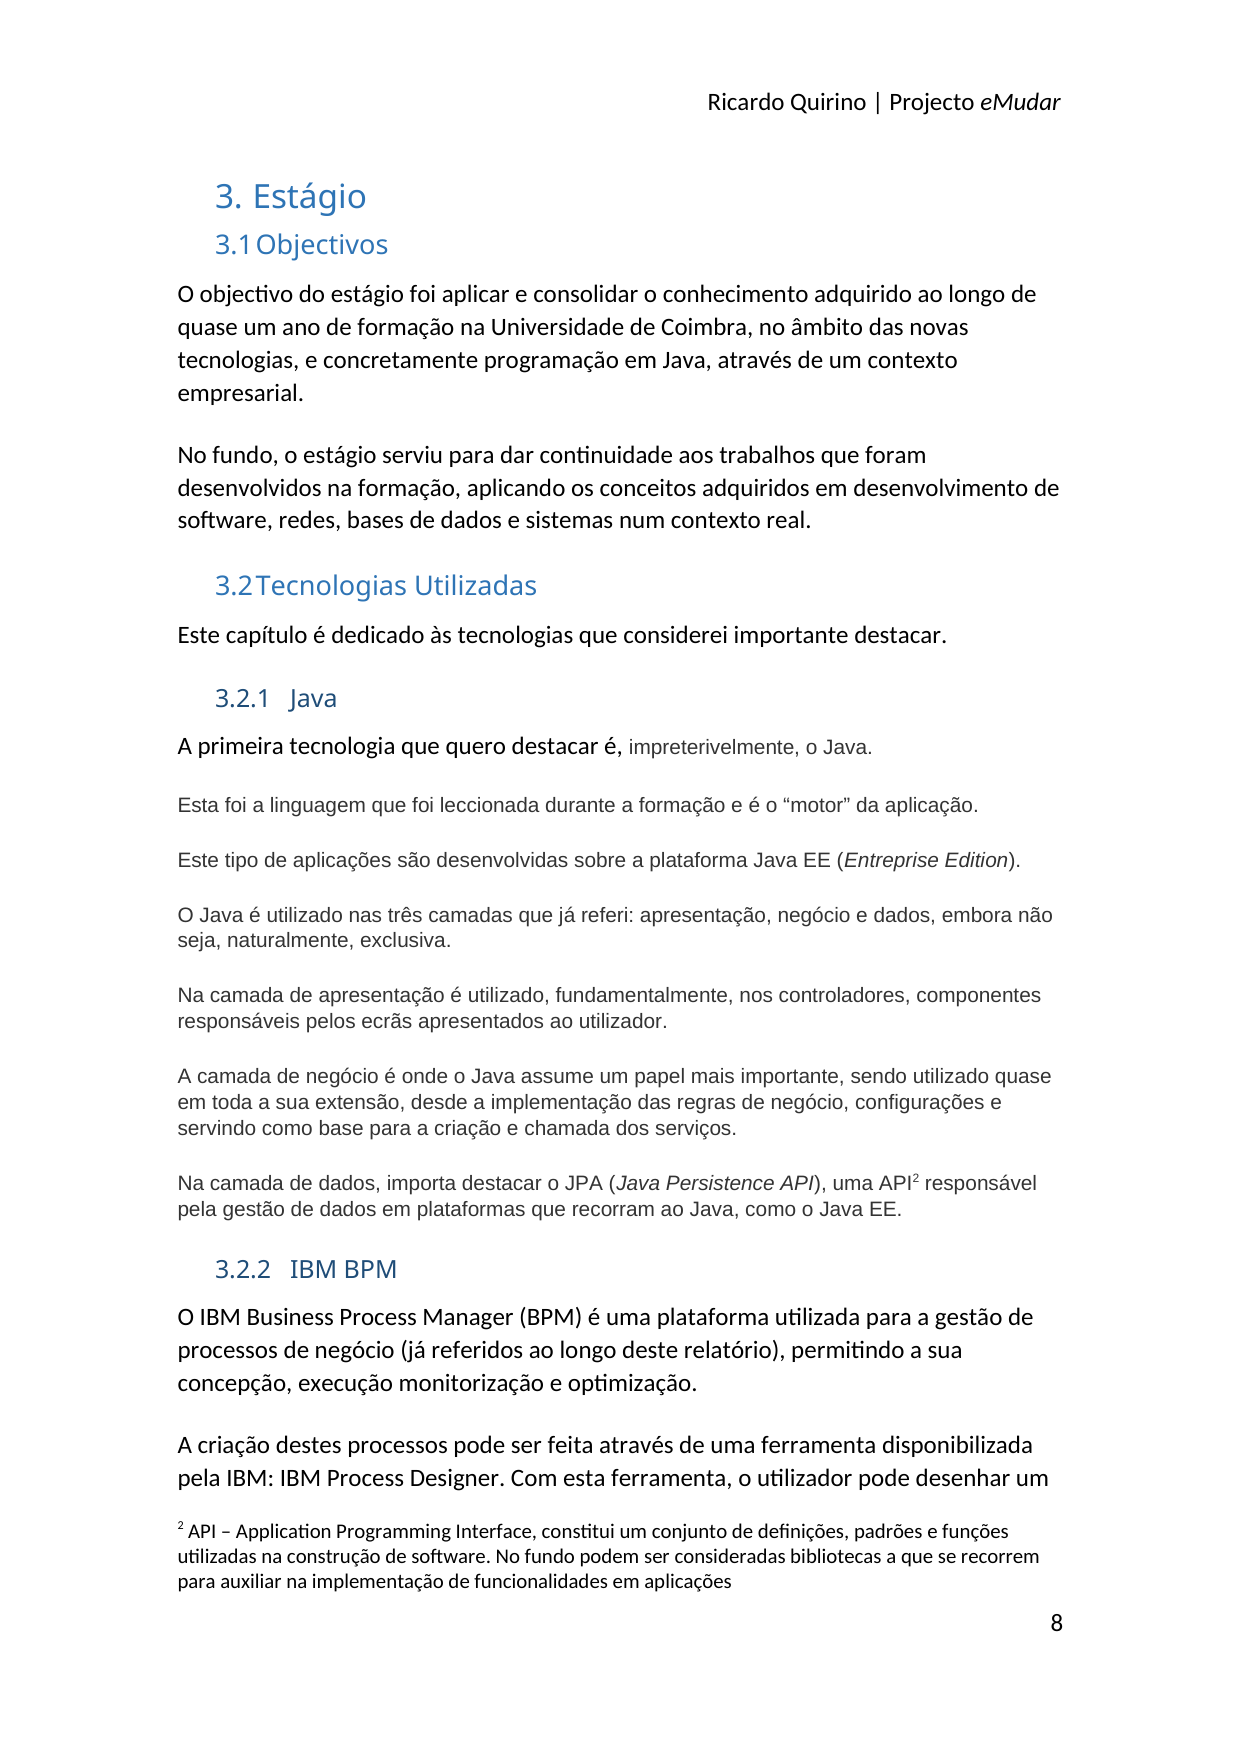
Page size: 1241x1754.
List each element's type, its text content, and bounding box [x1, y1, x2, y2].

text No fundo, o estágio serviu para dar continuidade aos trabalhos que foram desenvolvidos na formação, aplicando os conceitos adquiridos em desenvolvimento de software, redes, bases de dados e sistemas num contexto real. [177, 439, 1063, 535]
subtitle Estágio [215, 173, 1063, 218]
text Na camada de dados, importa destacar o JPA (Java Persistence API), uma API responsável pela gestão de dados em plataformas que recorram ao Java, como o Java EE. [177, 1171, 1063, 1221]
text A camada de negócio é onde o Java assume um papel mais importante, sendo utilizado quase em toda a sua extensão, desde a implementação das regras de negócio, configurações e servindo como base para a criação e chamada dos serviços. [177, 1064, 1063, 1140]
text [177, 1429, 1063, 1492]
text Esta foi a linguagem que foi leccionada durante a formação e é o “motor” da aplicação. [177, 792, 1063, 816]
text A primeira tecnologia que quero destacar é, impreterivelmente, o Java. [177, 730, 1063, 761]
text Na camada de apresentação é utilizado, fundamentalmente, nos controladores, componentes responsáveis pelos ecrãs apresentados ao utilizador. [177, 983, 1063, 1033]
subtitle IBM BPM [215, 1252, 1063, 1286]
text Este tipo de aplicações são desenvolvidas sobre a plataforma Java EE (Entreprise Edition). [177, 847, 1063, 871]
text O objectivo do estágio foi aplicar e consolidar o conhecimento adquirido ao longo de quase um ano de formação na Universidade de Coimbra, no âmbito das novas tecnologias, e concretamente programação em Java, através de um contexto empresarial. [177, 278, 1063, 407]
text O Java é utilizado nas três camadas que já referi: apresentação, negócio e dados, embora não seja, naturalmente, exclusiva. [177, 902, 1063, 952]
text O IBM Business Process Manager (BPM) é uma plataforma utilizada para a gestão de processos de negócio (já referidos ao longo deste relatório), permitindo a sua concepção, execução monitorização e optimização. [177, 1301, 1063, 1397]
subtitle Tecnologias Utilizadas [215, 567, 1063, 604]
subtitle Java [215, 681, 1063, 715]
subtitle Objectivos [215, 226, 1063, 263]
text Este capítulo é dedicado às tecnologias que considerei importante destacar. [177, 619, 1063, 649]
